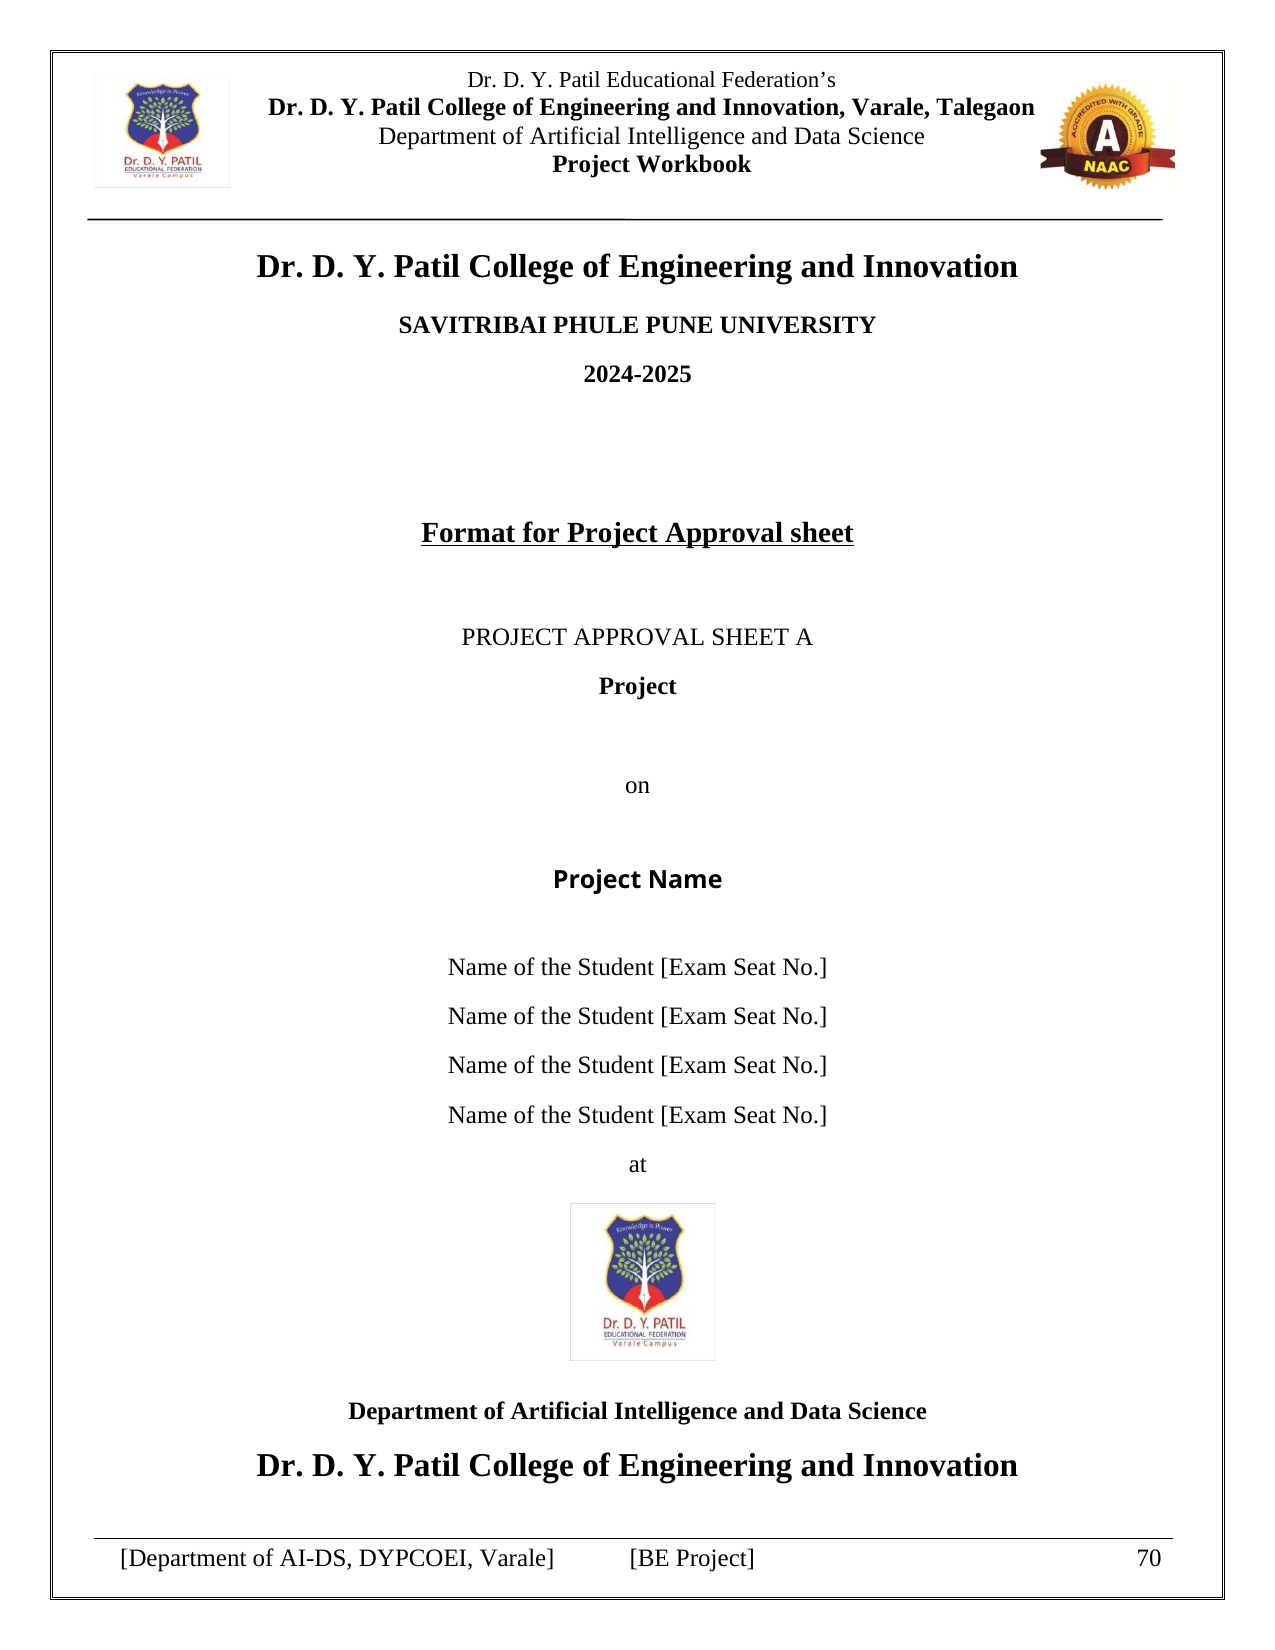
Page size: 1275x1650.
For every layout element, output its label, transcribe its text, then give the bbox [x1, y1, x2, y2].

picture [570, 1203, 716, 1361]
subtitle SAVITRIBAI PHULE PUNE UNIVERSITY [94, 310, 1181, 339]
text at [94, 1149, 1181, 1178]
text Dr. D. Y. Patil College of Engineering and Innovation [94, 246, 1181, 284]
text Project Name [94, 862, 1181, 896]
text Format for Project Approval sheet [94, 516, 1181, 549]
picture [93, 76, 230, 188]
text PROJECT APPROVAL SHEET A [94, 622, 1181, 650]
text Name of the Student [Exam Seat No.] [94, 952, 1181, 981]
text Name of the Student [Exam Seat No.] [94, 1001, 1181, 1030]
text Name of the Student [Exam Seat No.] [94, 1051, 1181, 1079]
text Name of the Student [Exam Seat No.] [94, 1100, 1181, 1129]
subtitle 2024-2025 [94, 359, 1181, 388]
picture [1040, 81, 1175, 192]
subtitle Department of Artificial Intelligence and Data Science [94, 1396, 1181, 1425]
text Dr. D. Y. Patil College of Engineering and Innovation [94, 1446, 1181, 1484]
text on [94, 770, 1181, 798]
subtitle Project [94, 671, 1181, 700]
